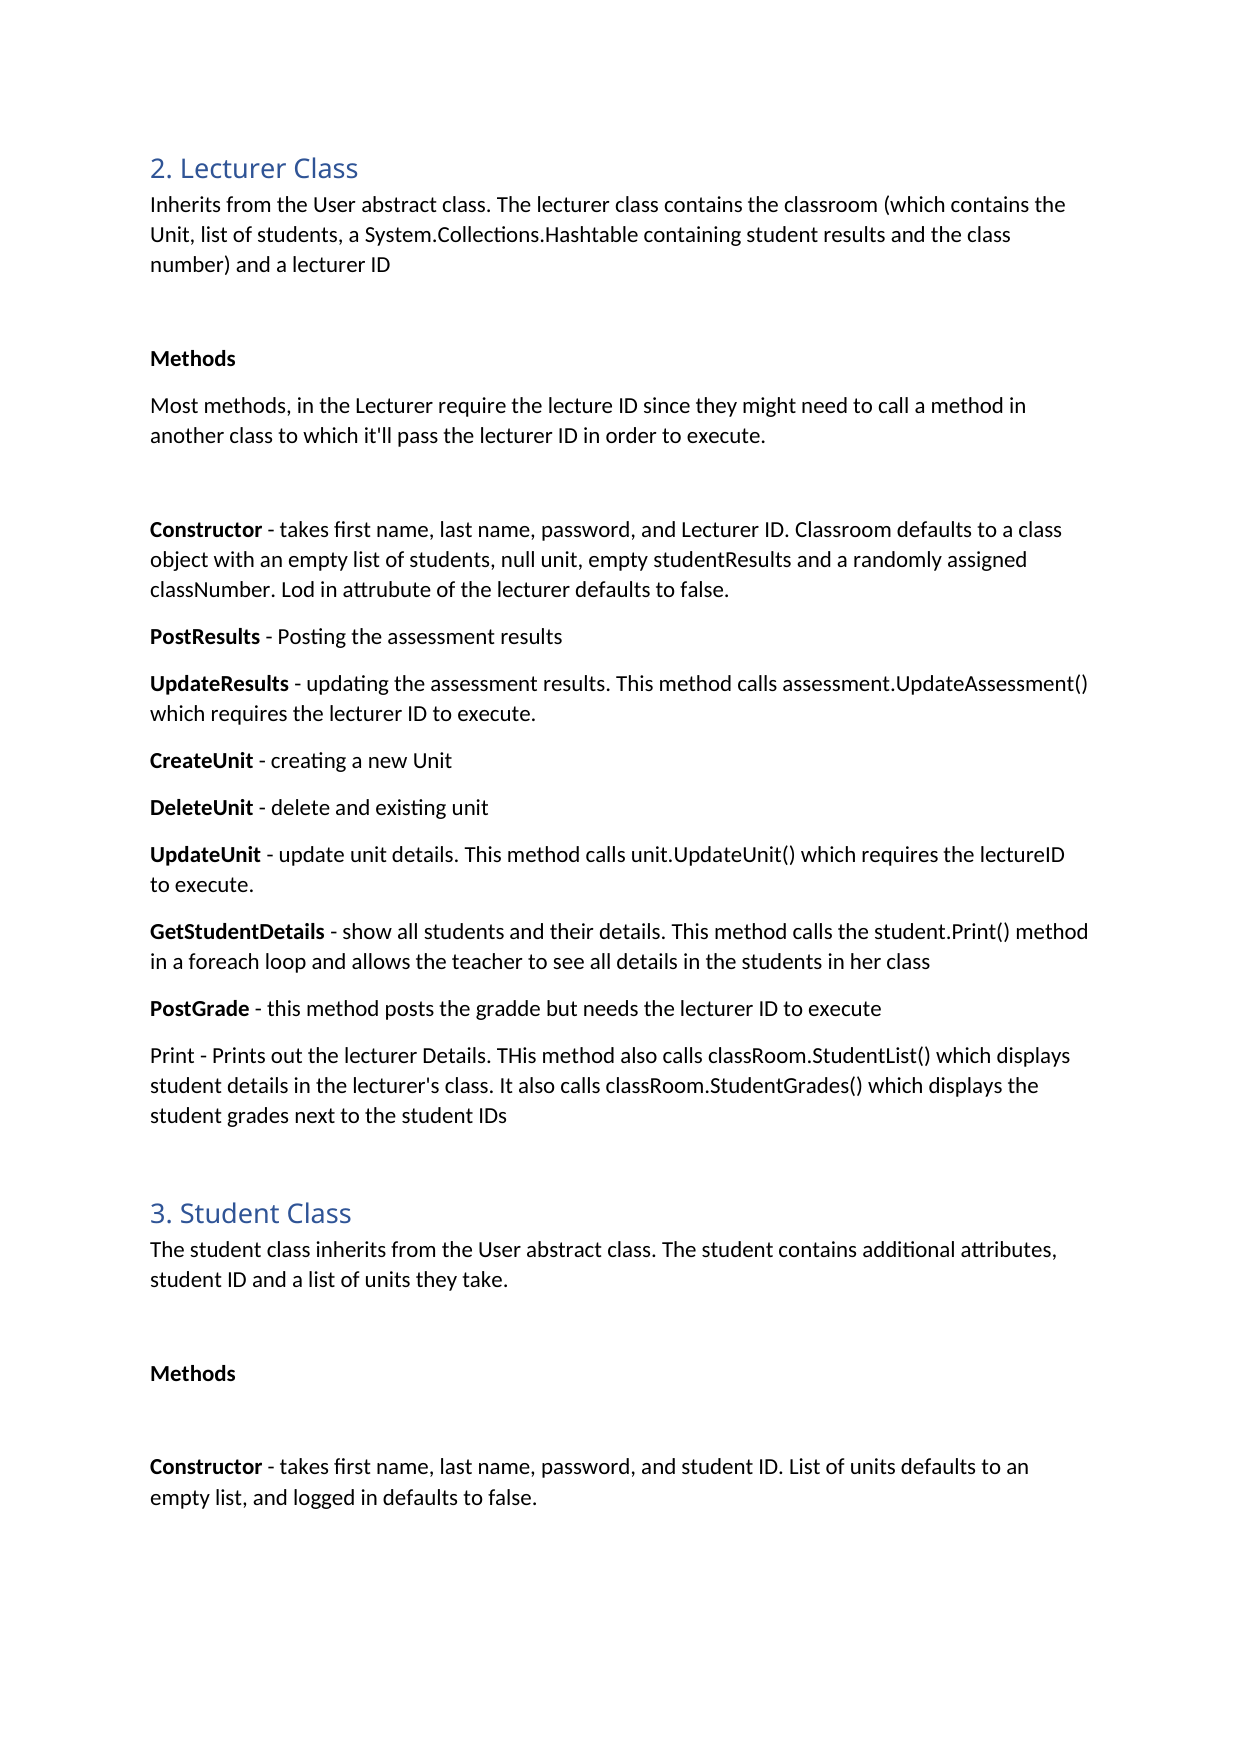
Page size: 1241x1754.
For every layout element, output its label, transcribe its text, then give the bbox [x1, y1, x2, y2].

text GetStudentDetails - show all students and their details. This method calls the student.Print() method in a foreach loop and allows the teacher to see all details in the students in her class [150, 917, 1090, 975]
text Constructor - takes first name, last name, password, and student ID. List of units defaults to an empty list, and logged in defaults to false. [150, 1452, 1090, 1511]
text Constructor - takes first name, last name, password, and Lecturer ID. Classroom defaults to a class object with an empty list of students, null unit, empty studentResults and a randomly assigned classNumber. Lod in attrubute of the lecturer defaults to false. [150, 515, 1090, 603]
text Most methods, in the Lecturer require the lecture ID since they might need to call a method in another class to which it'll pass the lecturer ID in order to execute. [150, 391, 1090, 449]
text DeleteUnit - delete and existing unit [150, 793, 1090, 821]
text The student class inherits from the User abstract class. The student contains additional attributes, student ID and a list of units they take. [150, 1235, 1090, 1293]
text Methods [150, 344, 1090, 372]
text PostResults - Posting the assessment results [150, 622, 1090, 650]
text Print - Prints out the lecturer Details. THis method also calls classRoom.StudentList() which displays student details in the lecturer's class. It also calls classRoom.StudentGrades() which displays the student grades next to the student IDs [150, 1041, 1090, 1129]
text Inherits from the User abstract class. The lecturer class contains the classroom (which contains the Unit, list of students, a System.Collections.Hashtable containing student results and the class number) and a lecturer ID [150, 190, 1090, 278]
text CreateUnit - creating a new Unit [150, 746, 1090, 774]
text PostGrade - this method posts the gradde but needs the lecturer ID to execute [150, 994, 1090, 1022]
text UpdateUnit - update unit details. This method calls unit.UpdateUnit() which requires the lectureID to execute. [150, 840, 1090, 898]
text Methods [150, 1359, 1090, 1387]
subtitle 2. Lecturer Class [150, 150, 1090, 187]
subtitle 3. Student Class [150, 1195, 1090, 1232]
text UpdateResults - updating the assessment results. This method calls assessment.UpdateAssessment() which requires the lecturer ID to execute. [150, 669, 1090, 727]
